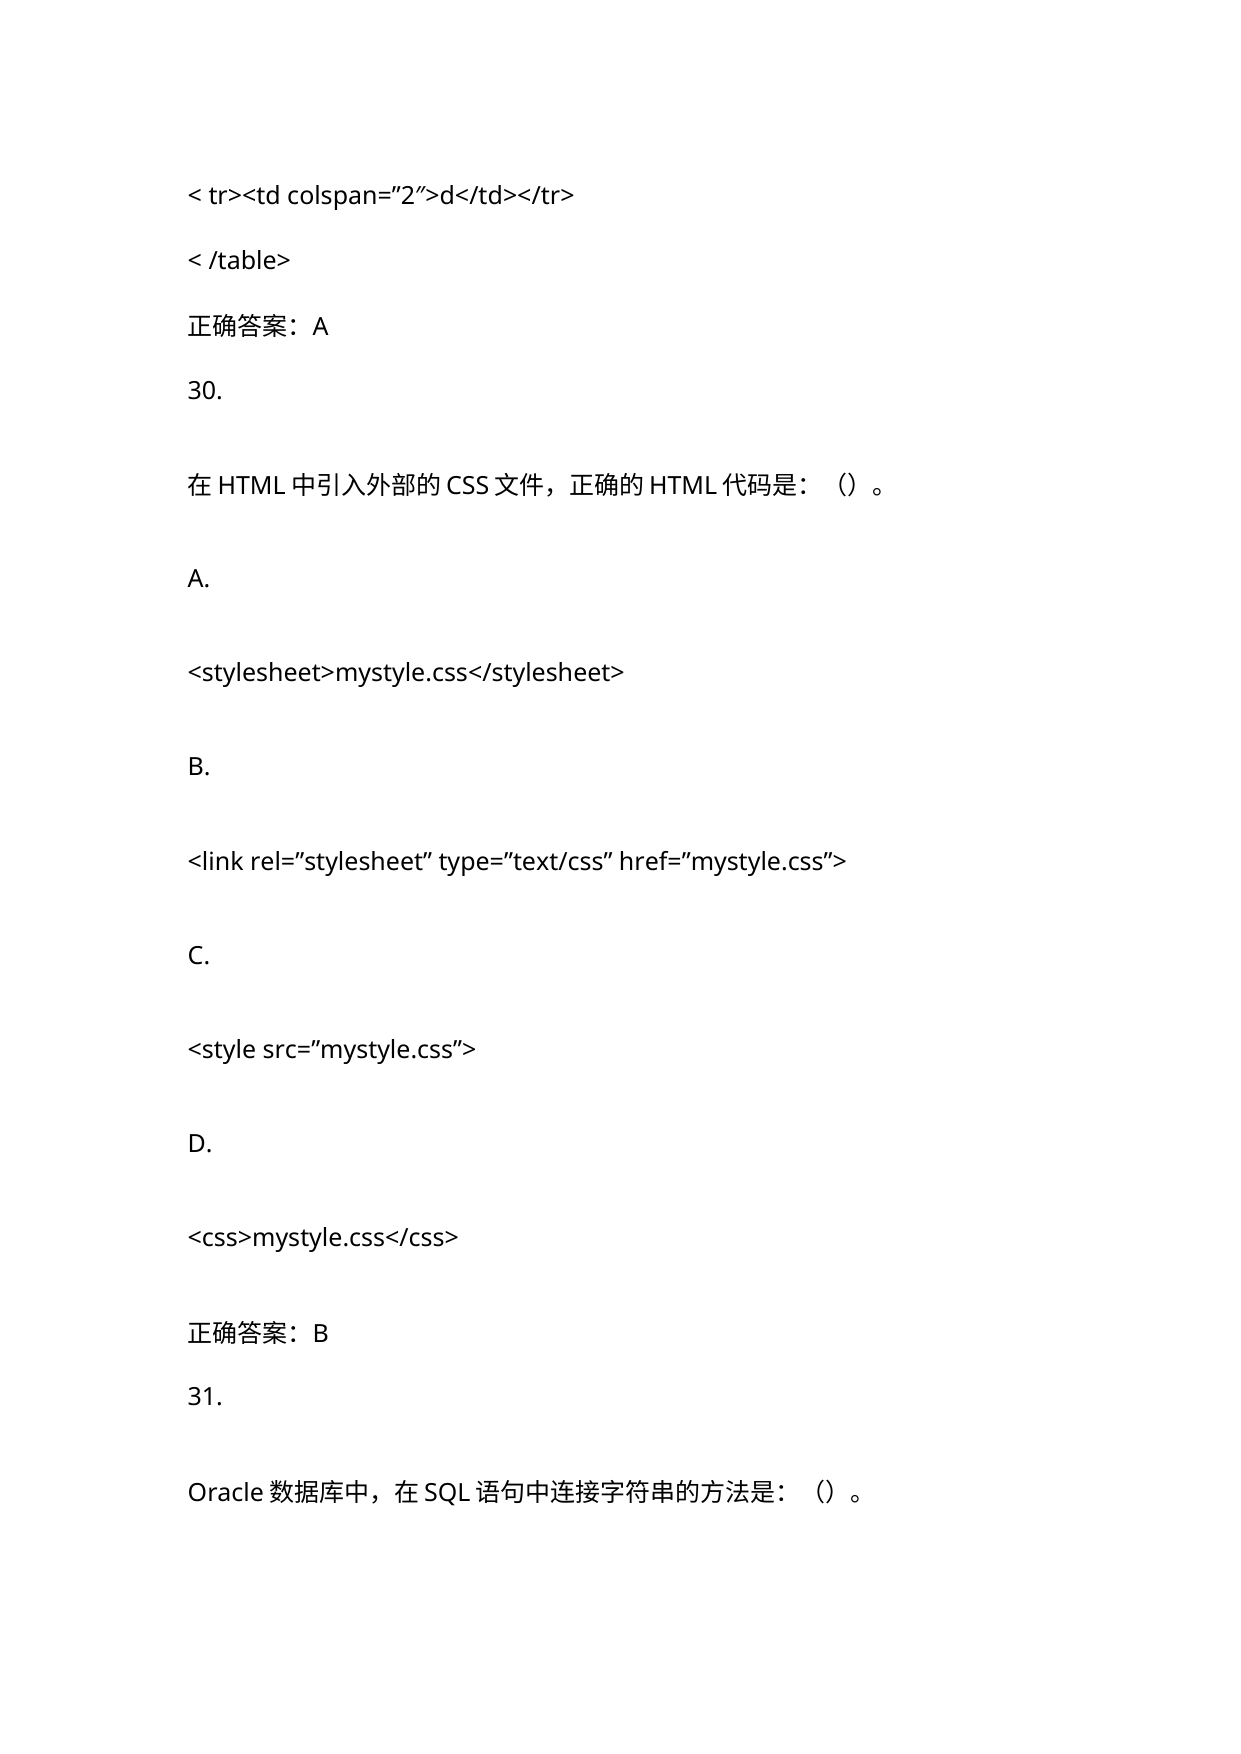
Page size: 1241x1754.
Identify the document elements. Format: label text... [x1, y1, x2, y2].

text 在HTML中引入外部的CSS文件，正确的HTML代码是：（）。 [187, 451, 1053, 516]
text <stylesheet>mystyle.css</stylesheet> [187, 639, 1053, 704]
text C. [187, 922, 1053, 987]
text B. [187, 734, 1053, 799]
text <style src=”mystyle.css”> [187, 1016, 1053, 1081]
text D. [187, 1110, 1053, 1175]
text 正确答案：B 31. [187, 1299, 1053, 1429]
text <link rel=”stylesheet” type=”text/css” href=”mystyle.css”> [187, 828, 1053, 893]
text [187, 162, 1053, 422]
text <css>mystyle.css</css> [187, 1204, 1053, 1269]
text Oracle数据库中，在SQL语句中连接字符串的方法是：（）。 [187, 1458, 1053, 1523]
text A. [187, 545, 1053, 610]
